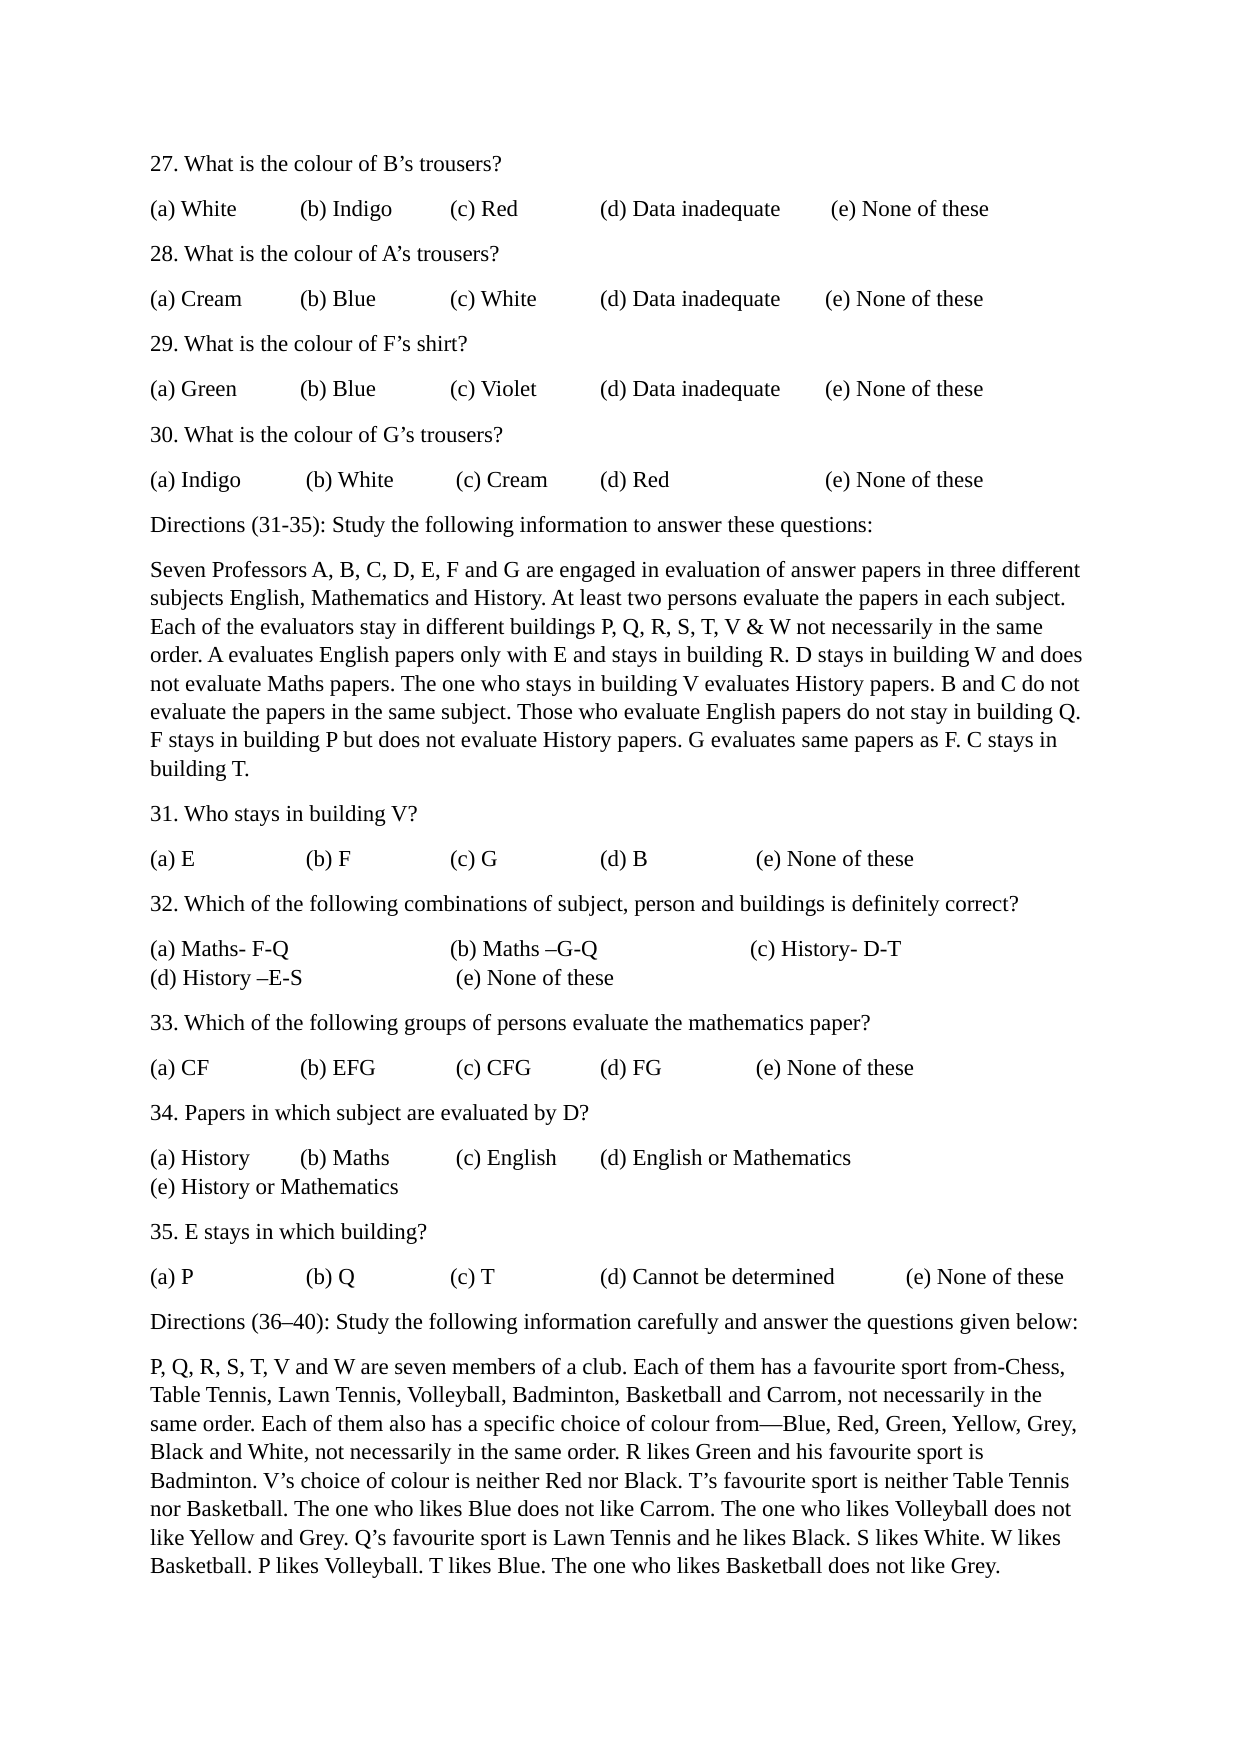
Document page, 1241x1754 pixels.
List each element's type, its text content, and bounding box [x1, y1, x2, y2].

text Directions (31-35): Study the following information to answer these questions: [150, 511, 1090, 537]
text (a) White (b) Indigo (c) Red (d) Data inadequate (e) None of these [150, 195, 1090, 221]
text 33. Which of the following groups of persons evaluate the mathematics paper? [150, 1009, 1090, 1035]
text 34. Papers in which subject are evaluated by D? [150, 1099, 1090, 1126]
text Seven Professors A, B, C, D, E, F and G are engaged in evaluation of answer papers in three different subjects English, Mathematics and History. At least two persons evaluate the papers in each subject. Each of the evaluators stay in different buildings P, Q, R, S, T, V & W not necessarily in the same order. A evaluates English papers only with E and stays in building R. D stays in building W and does not evaluate Maths papers. The one who stays in building V evaluates History papers. B and C do not evaluate the papers in the same subject. Those who evaluate English papers do not stay in building Q. F stays in building P but does not evaluate History papers. G evaluates same papers as F. C stays in building T. [150, 556, 1090, 781]
text (a) CF (b) EFG (c) CFG (d) FG (e) None of these [150, 1054, 1090, 1080]
text (a) P (b) Q (c) T (d) Cannot be determined (e) None of these [150, 1263, 1090, 1289]
text (a) History (b) Maths (c) English (d) English or Mathematics (e) History or Mathematics [150, 1144, 1090, 1199]
text 35. E stays in which building? [150, 1218, 1090, 1244]
text 31. Who stays in building V? [150, 800, 1090, 826]
text 29. What is the colour of F’s shirt? [150, 330, 1090, 357]
text 28. What is the colour of A’s trousers? [150, 240, 1090, 267]
text (a) Indigo (b) White (c) Cream (d) Red (e) None of these [150, 466, 1090, 492]
text (a) Cream (b) Blue (c) White (d) Data inadequate (e) None of these [150, 285, 1090, 312]
text 30. What is the colour of G’s trousers? [150, 421, 1090, 447]
text Directions (36–40): Study the following information carefully and answer the questions given below: [150, 1308, 1090, 1334]
text (a) Maths- F-Q (b) Maths –G-Q (c) History- D-T (d) History –E-S (e) None of these [150, 935, 1090, 990]
text 32. Which of the following combinations of subject, person and buildings is definitely correct? [150, 890, 1090, 917]
text (a) E (b) F (c) G (d) B (e) None of these [150, 845, 1090, 872]
text P, Q, R, S, T, V and W are seven members of a club. Each of them has a favourite sport from-Chess, Table Tennis, Lawn Tennis, Volleyball, Badminton, Basketball and Carrom, not necessarily in the same order. Each of them also has a specific choice of colour from—Blue, Red, Green, Yellow, Grey, Black and White, not necessarily in the same order. R likes Green and his favourite sport is Badminton. V’s choice of colour is neither Red nor Black. T’s favourite sport is neither Table Tennis nor Basketball. The one who likes Blue does not like Carrom. The one who likes Volleyball does not like Yellow and Grey. Q’s favourite sport is Lawn Tennis and he likes Black. S likes White. W likes Basketball. P likes Volleyball. T likes Blue. The one who likes Basketball does not like Grey. [150, 1353, 1090, 1578]
text 27. What is the colour of B’s trousers? [150, 150, 1090, 176]
text (a) Green (b) Blue (c) Violet (d) Data inadequate (e) None of these [150, 376, 1090, 402]
